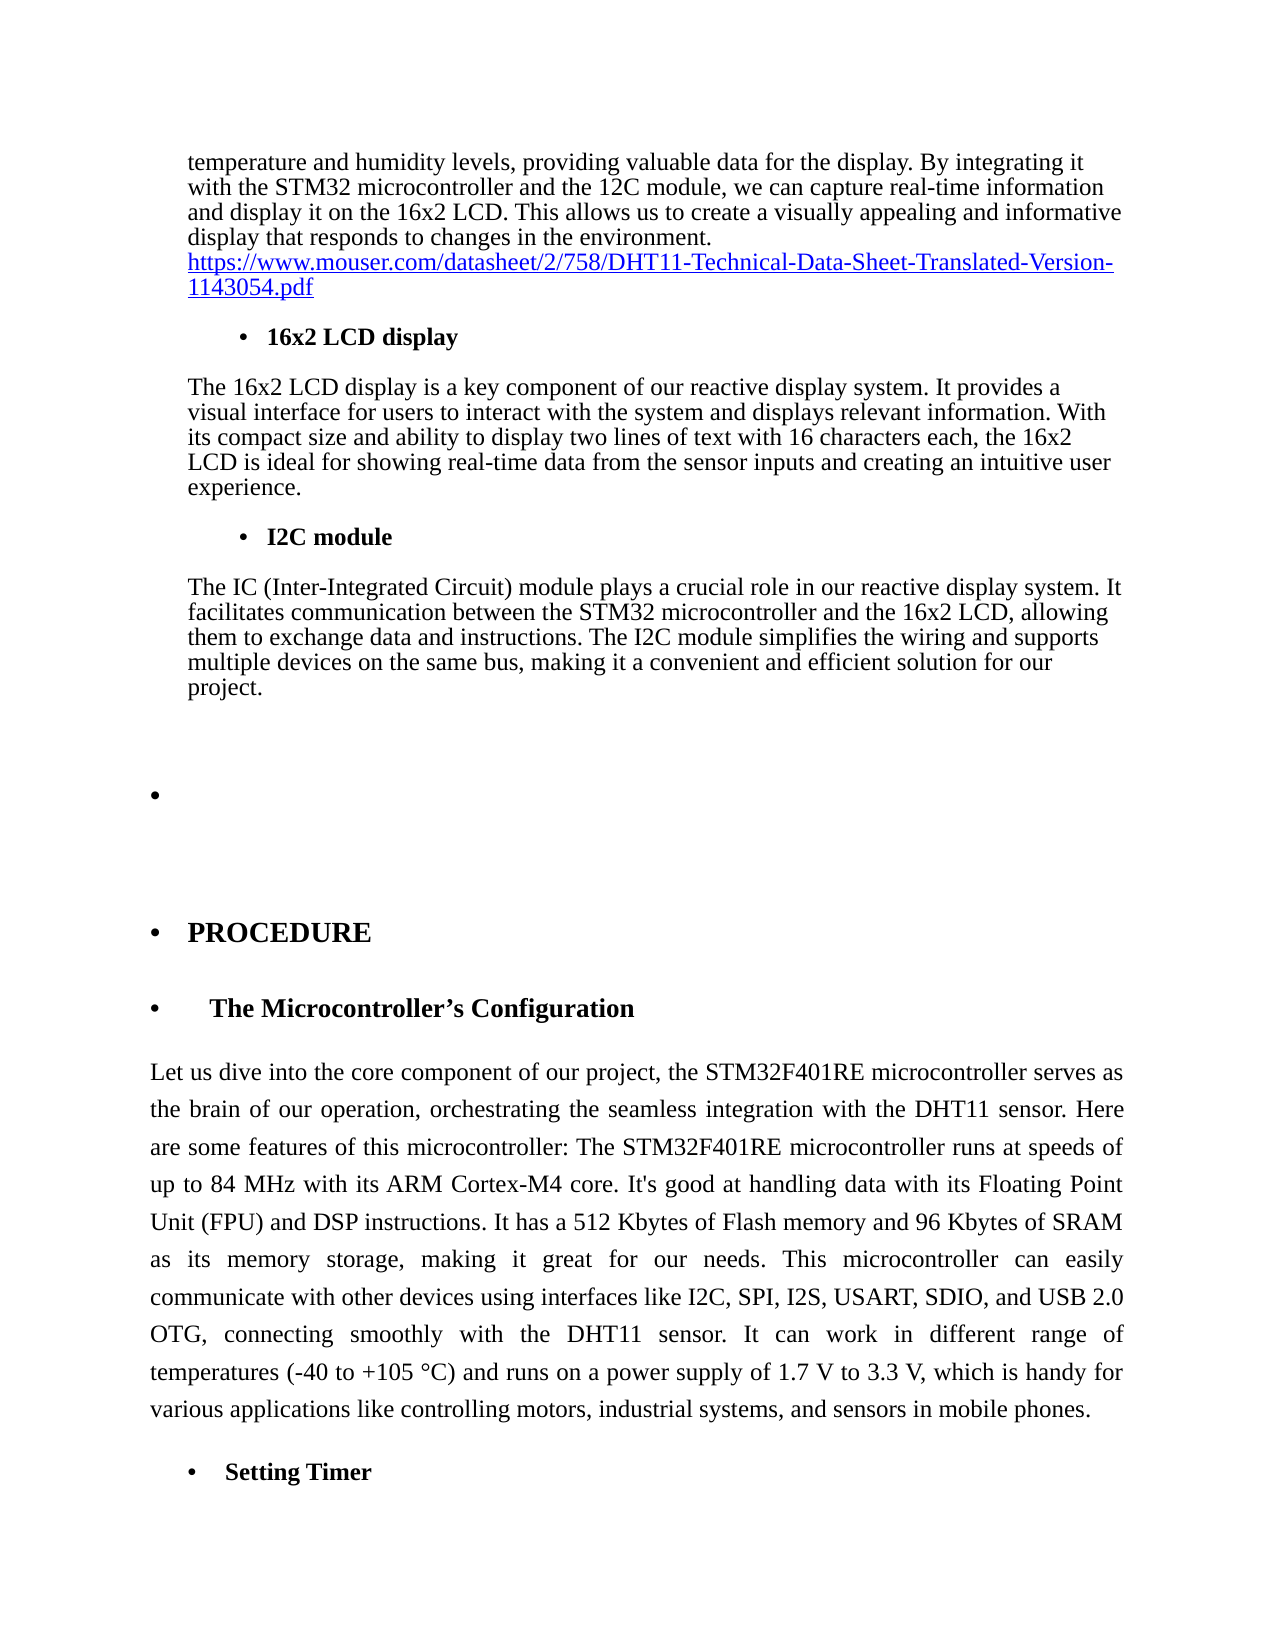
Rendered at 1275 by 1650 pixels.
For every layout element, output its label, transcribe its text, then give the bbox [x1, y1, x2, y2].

text The 16x2 LCD display is a key component of our reactive display system. It provides a visual interface for users to interact with the system and displays relevant information. With its compact size and ability to display two lines of text with 16 characters each, the 16x2 LCD is ideal for showing real-time data from the sensor inputs and creating an intuitive user experience. [187, 375, 1125, 500]
list PROCEDURE [150, 912, 1125, 950]
list I2C module [239, 525, 1125, 550]
text Let us dive into the core component of our project, the STM32F401RE microcontroller serves as the brain of our operation, orchestrating the seamless integration with the DHT11 sensor. Here are some features of this microcontroller: The STM32F401RE microcontroller runs at speeds of up to 84 MHz with its ARM Cortex-M4 core. It's good at handling data with its Floating Point Unit (FPU) and DSP instructions. It has a 512 Kbytes of Flash memory and 96 Kbytes of SRAM as its memory storage, making it great for our needs. This microcontroller can easily communicate with other devices using interfaces like I2C, SPI, I2S, USART, SDIO, and USB 2.0 OTG, connecting smoothly with the DHT11 sensor. It can work in different range of temperatures (-40 to +105 °C) and runs on a power supply of 1.7 V to 3.3 V, which is handy for various applications like controlling motors, industrial systems, and sensors in mobile phones. [150, 1050, 1125, 1425]
text https://www.mouser.com/datasheet/2/758/DHT11-Technical-Data-Sheet-Translated-Version-1143054.pdf [187, 250, 1125, 300]
list Setting Timer [187, 1450, 1125, 1487]
text The IC (Inter-Integrated Circuit) module plays a crucial role in our reactive display system. It facilitates communication between the STM32 microcontroller and the 16x2 LCD, allowing them to exchange data and instructions. The I2C module simplifies the wiring and supports multiple devices on the same bus, making it a convenient and efficient solution for our project. [187, 575, 1125, 700]
list 16x2 LCD display [239, 325, 1125, 350]
list The Microcontroller’s Configuration [150, 987, 1125, 1025]
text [187, 150, 1125, 250]
